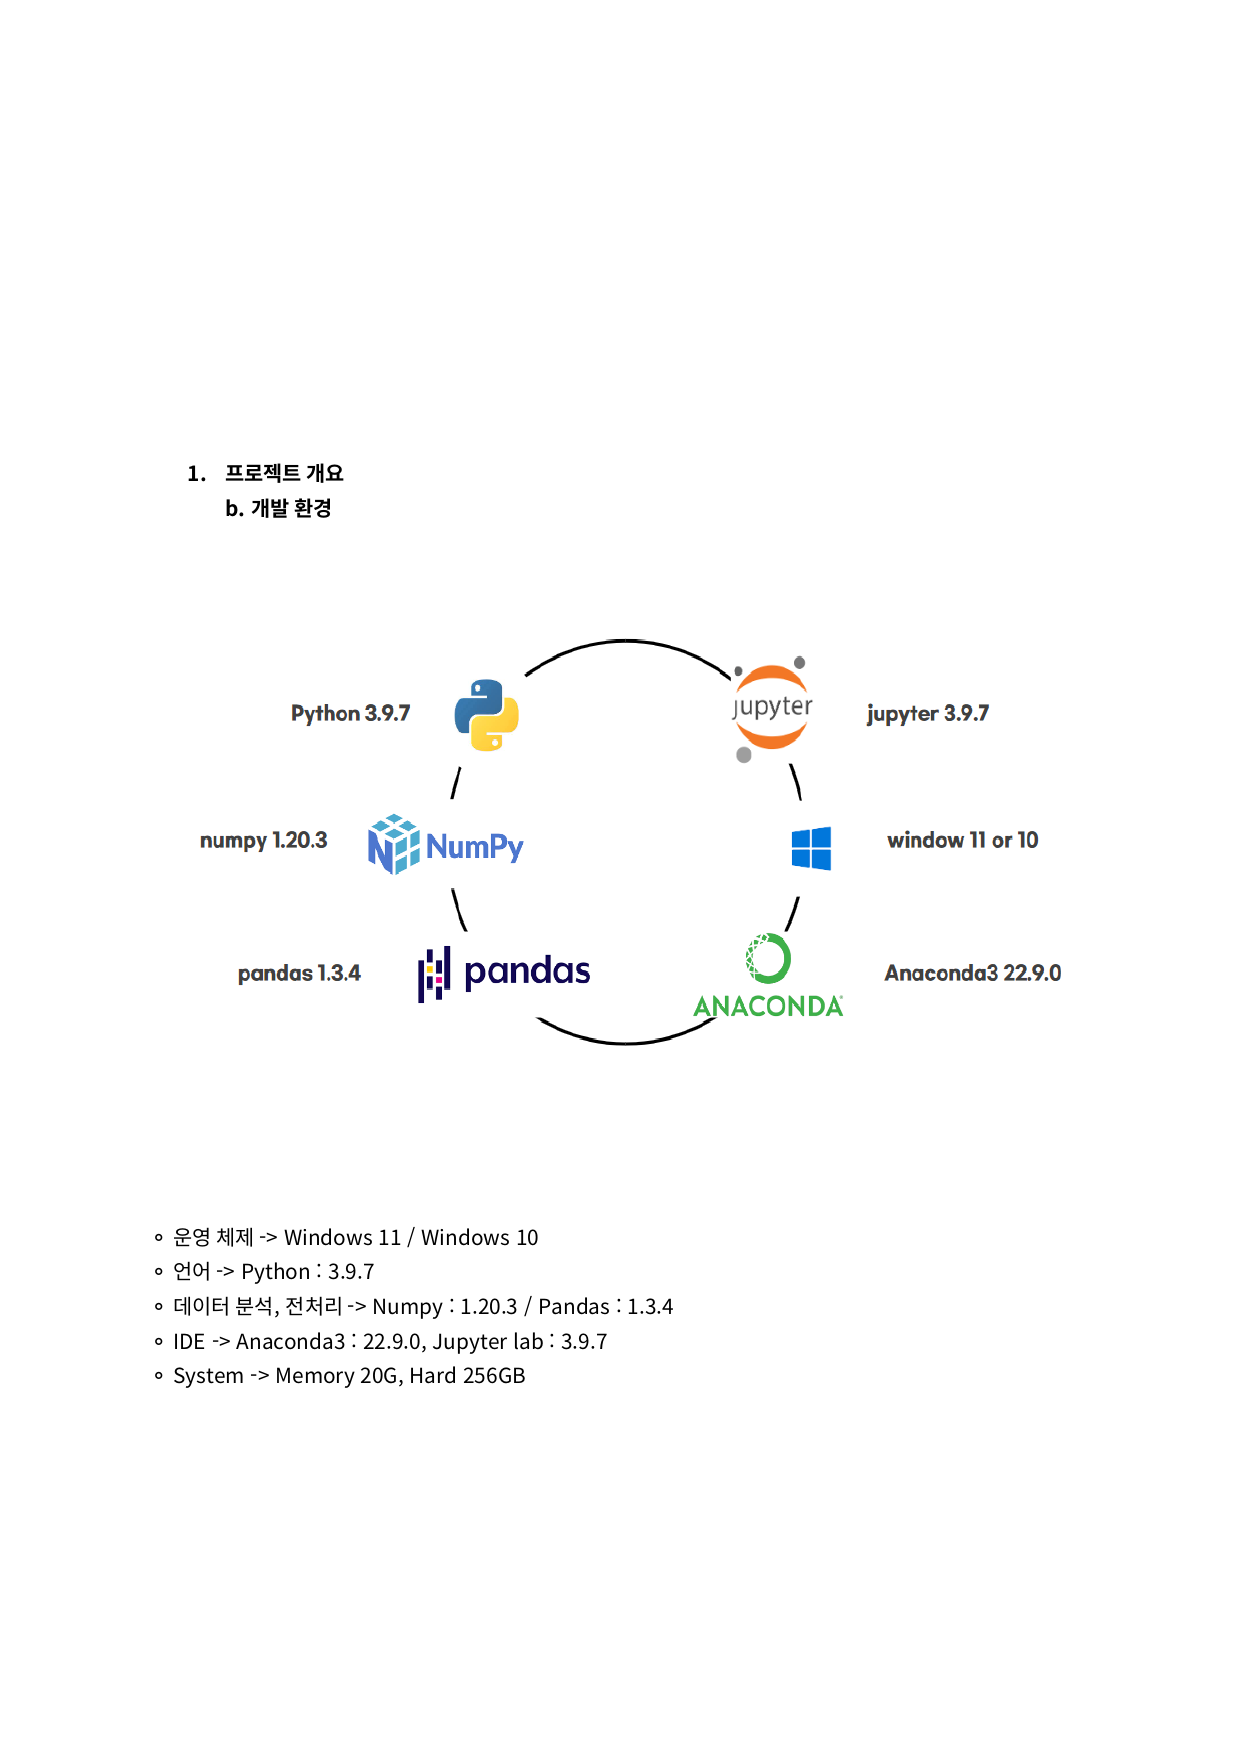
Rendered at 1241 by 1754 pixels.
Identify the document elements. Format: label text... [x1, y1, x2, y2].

picture [150, 591, 1093, 1089]
text b. 개발 환경 [150, 492, 1090, 523]
text ⚬ 데이터 분석, 전처리 -> Numpy : 1.20.3 / Pandas : 1.3.4 [150, 1290, 1090, 1320]
text ⚬ 언어 -> Python : 3.9.7 [150, 1256, 1090, 1286]
text ⚬ System -> Memory 20G, Hard 256GB [150, 1359, 1090, 1390]
text ⚬ 운영 체제 -> Windows 11 / Windows 10 [150, 1221, 1090, 1251]
text ⚬ IDE -> Anaconda3 : 22.9.0, Jupyter lab : 3.9.7 [150, 1325, 1090, 1355]
list 프로젝트 개요 [187, 458, 1090, 488]
